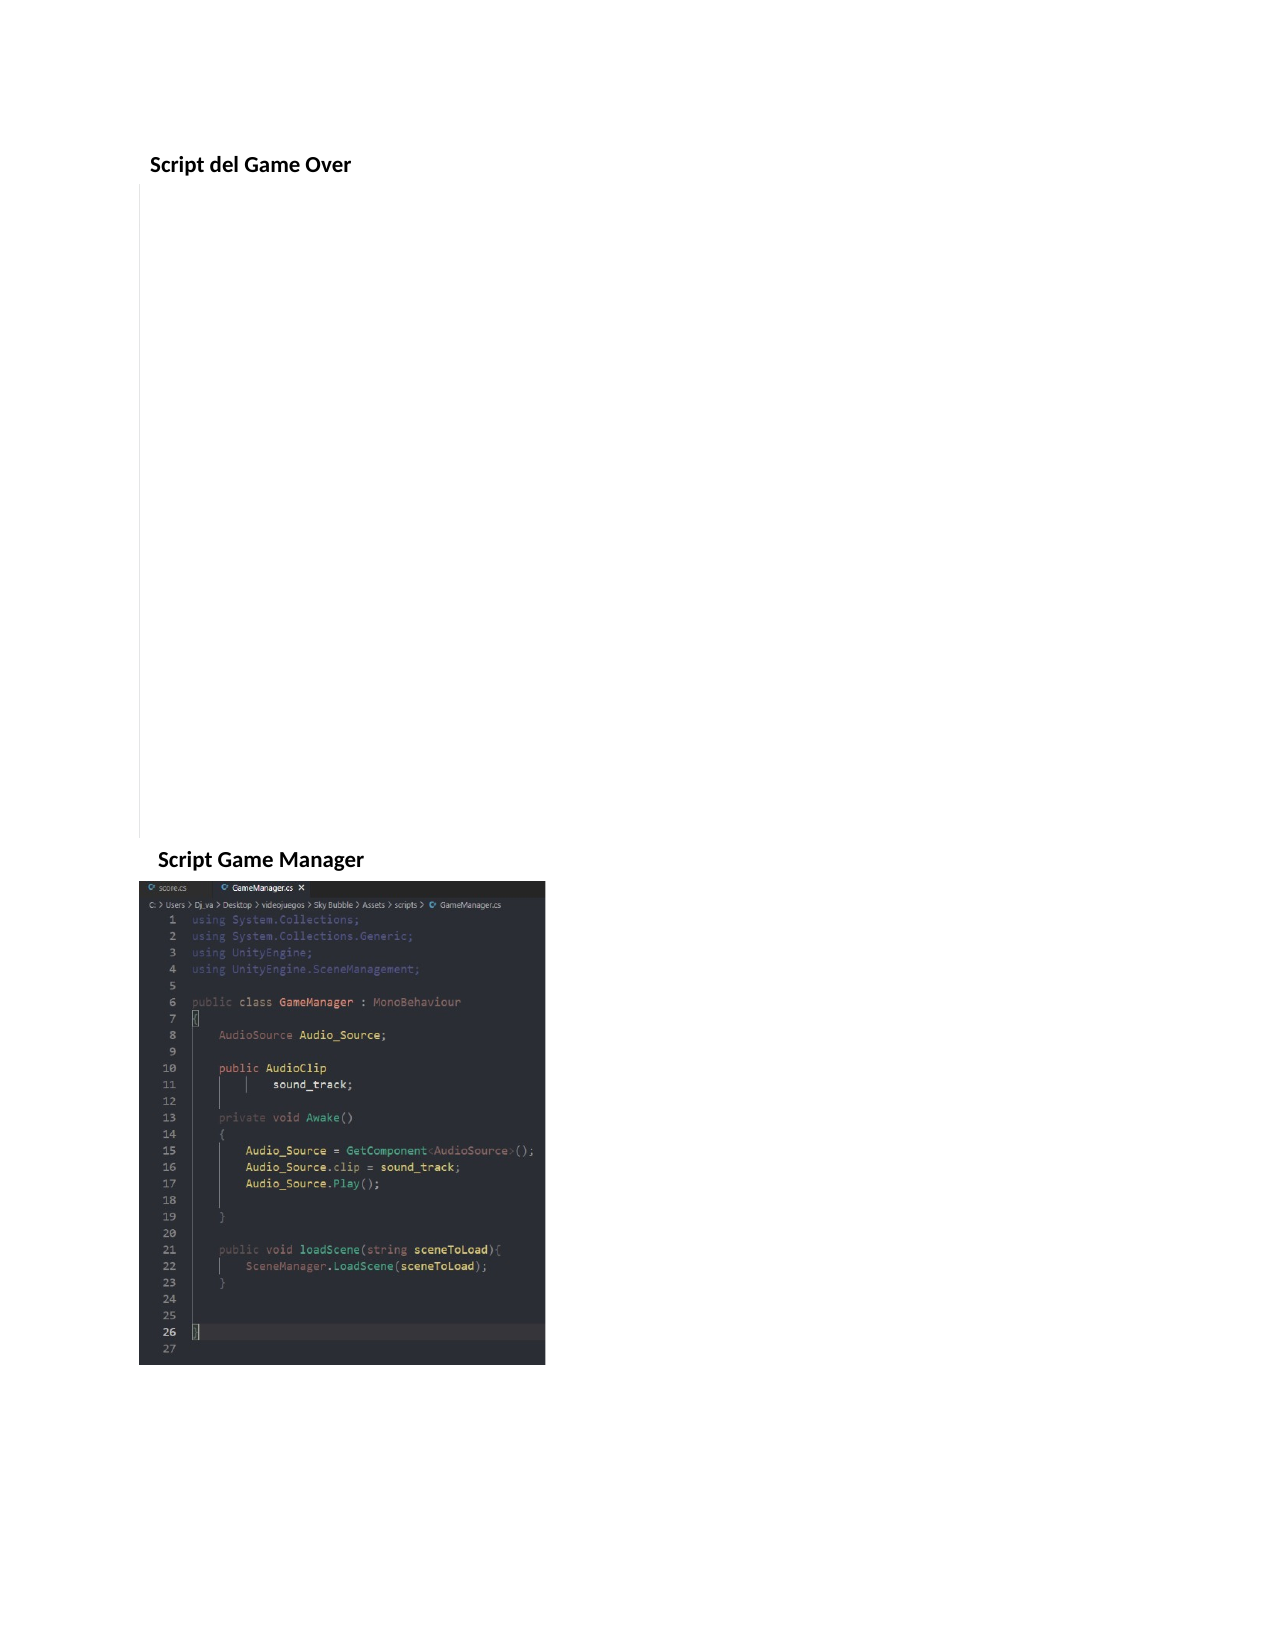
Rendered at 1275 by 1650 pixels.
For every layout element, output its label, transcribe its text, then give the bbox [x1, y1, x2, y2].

picture [139, 881, 546, 1365]
text Script Game Manager [150, 845, 1125, 873]
text Script del Game Over [150, 150, 1125, 178]
